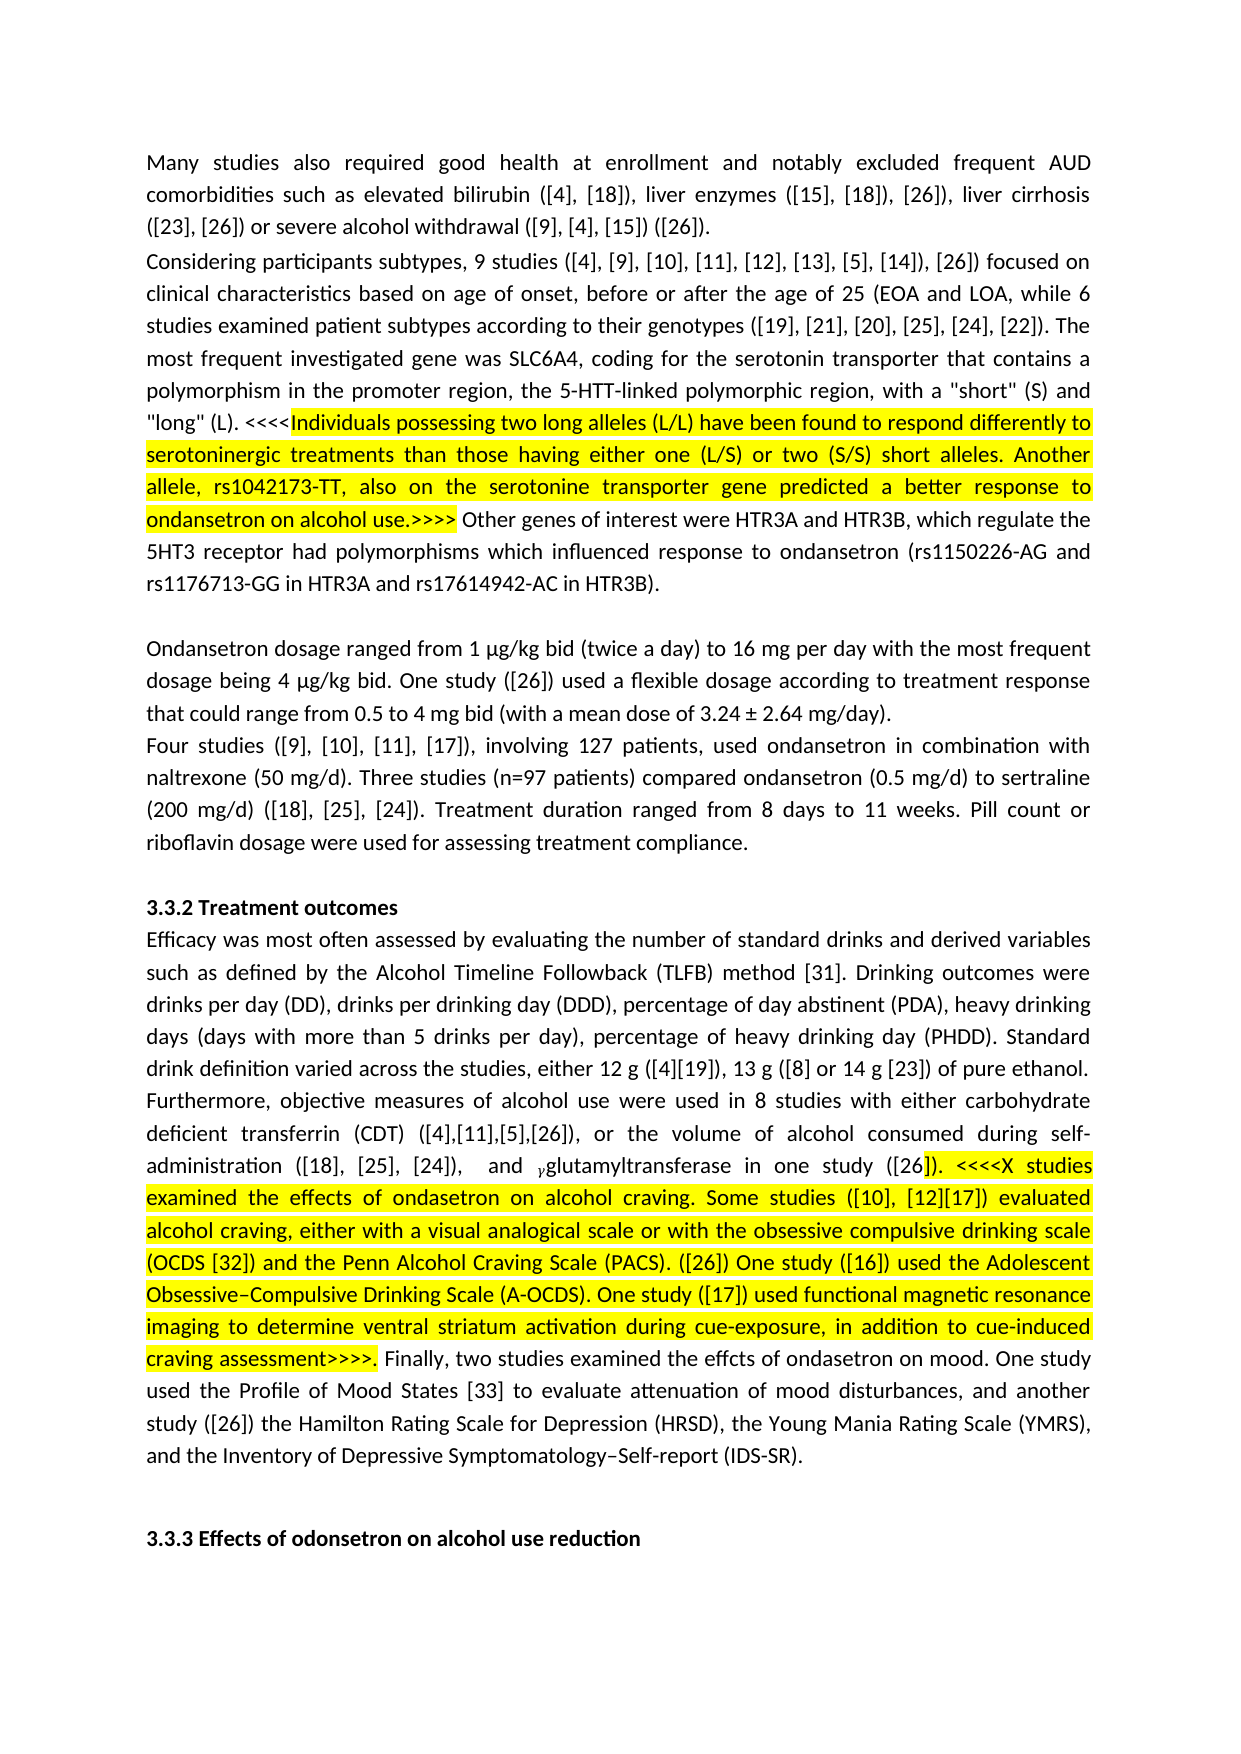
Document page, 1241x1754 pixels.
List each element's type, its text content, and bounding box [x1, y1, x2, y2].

text 3.3.2 Treatment outcomes [146, 893, 1093, 921]
text Four studies ([9], [10], [11], [17]), involving 127 patients, used ondansetron in combination with naltrexone (50 mg/d). Three studies (n=97 patients) compared ondansetron (0.5 mg/d) to sertraline (200 mg/d) ([18], [25], [24]). Treatment duration ranged from 8 days to 11 weeks. Pill count or riboflavin dosage were used for assessing treatment compliance. [146, 731, 1093, 856]
text Ondansetron dosage ranged from 1 µg/kg bid (twice a day) to 16 mg per day with the most frequent dosage being 4 µg/kg bid. One study ([26]) used a flexible dosage according to treatment response that could range from 0.5 to 4 mg bid (with a mean dose of 3.24 ± 2.64 mg/day). [146, 634, 1093, 727]
text Considering participants subtypes, 9 studies ([4], [9], [10], [11], [12], [13], [5], [14]), [26]) focused on clinical characteristics based on age of onset, before or after the age of 25 (EOA and LOA, while 6 studies examined patient subtypes according to their genotypes ([19], [21], [20], [25], [24], [22]). The most frequent investigated gene was SLC6A4, coding for the serotonin transporter that contains a polymorphism in the promoter region, the 5-HTT-linked polymorphic region, with a "short" (S) and "long" (L). <<<<Individuals possessing two long alleles (L/L) have been found to respond differently to serotoninergic treatments than those having either one (L/S) or two (S/S) short alleles. Another allele, rs1042173-TT, also on the serotonine transporter gene predicted a better response to ondansetron on alcohol use.>>>> Other genes of interest were HTR3A and HTR3B, which regulate the 5HT3 receptor had polymorphisms which influenced response to ondansetron (rs1150226-AG and rs1176713-GG in HTR3A and rs17614942-AC in HTR3B). [146, 247, 1093, 440]
text Efficacy was most often assessed by evaluating the number of standard drinks and derived variables such as defined by the Alcohol Timeline Followback (TLFB) method [31]. Drinking outcomes were drinks per day (DD), drinks per drinking day (DDD), percentage of day abstinent (PDA), heavy drinking days (days with more than 5 drinks per day), percentage of heavy drinking day (PHDD). Standard drink definition varied across the studies, either 12 g ([4][19]), 13 g ([8] or 14 g [23]) of pure ethanol. Furthermore, objective measures of alcohol use were used in 8 studies with either carbohydrate deficient transferrin (CDT) ([4],[11],[5],[26]), or the volume of alcohol consumed during self-administration ([18], [25], [24]), and 𝛾glutamyltransferase in one study ([26]). <<<<X studies examined the effects of ondasetron on alcohol craving. Some studies ([10], [12][17]) evaluated alcohol craving, either with a visual analogical scale or with the obsessive compulsive drinking scale (OCDS [32]) and the Penn Alcohol Craving Scale (PACS). ([26]) One study ([16]) used the Adolescent Obsessive–Compulsive Drinking Scale (A-OCDS). One study ([17]) used functional magnetic resonance imaging to determine ventral striatum activation during cue-exposure, in addition to cue-induced craving assessment>>>>. Finally, two studies examined the effcts of ondasetron on mood. One study used the Profile of Mood States [33] to evaluate attenuation of mood disturbances, and another study ([26]) the Hamilton Rating Scale for Depression (HRSD), the Young Mania Rating Scale (YMRS), and the Inventory of Depressive Symptomatology–Self-report (IDS-SR). [146, 1340, 1093, 1469]
text Many studies also required good health at enrollment and notably excluded frequent AUD comorbidities such as elevated bilirubin ([4], [18]), liver enzymes ([15], [18]), [26]), liver cirrhosis ([23], [26]) or severe alcohol withdrawal ([9], [4], [15]) ([26]). [146, 148, 1093, 240]
text 3.3.3 Effects of odonsetron on alcohol use reduction [146, 1524, 1093, 1552]
text Efficacy was most often assessed by evaluating the number of standard drinks and derived variables such as defined by the Alcohol Timeline Followback (TLFB) method [31]. Drinking outcomes were drinks per day (DD), drinks per drinking day (DDD), percentage of day abstinent (PDA), heavy drinking days (days with more than 5 drinks per day), percentage of heavy drinking day (PHDD). Standard drink definition varied across the studies, either 12 g ([4][19]), 13 g ([8] or 14 g [23]) of pure ethanol. Furthermore, objective measures of alcohol use were used in 8 studies with either carbohydrate deficient transferrin (CDT) ([4],[11],[5],[26]), or the volume of alcohol consumed during self-administration ([18], [25], [24]), and 𝛾glutamyltransferase in one study ([26]). <<<<X studies examined the effects of ondasetron on alcohol craving. Some studies ([10], [12][17]) evaluated alcohol craving, either with a visual analogical scale or with the obsessive compulsive drinking scale (OCDS [32]) and the Penn Alcohol Craving Scale (PACS). ([26]) One study ([16]) used the Adolescent Obsessive–Compulsive Drinking Scale (A-OCDS). One study ([17]) used functional magnetic resonance imaging to determine ventral striatum activation during cue-exposure, in addition to cue-induced craving assessment>>>>. Finally, two studies examined the effcts of ondasetron on mood. One study used the Profile of Mood States [33] to evaluate attenuation of mood disturbances, and another study ([26]) the Hamilton Rating Scale for Depression (HRSD), the Young Mania Rating Scale (YMRS), and the Inventory of Depressive Symptomatology–Self-report (IDS-SR). [146, 926, 1093, 1184]
text Considering participants subtypes, 9 studies ([4], [9], [10], [11], [12], [13], [5], [14]), [26]) focused on clinical characteristics based on age of onset, before or after the age of 25 (EOA and LOA, while 6 studies examined patient subtypes according to their genotypes ([19], [21], [20], [25], [24], [22]). The most frequent investigated gene was SLC6A4, coding for the serotonin transporter that contains a polymorphism in the promoter region, the 5-HTT-linked polymorphic region, with a "short" (S) and "long" (L). <<<<Individuals possessing two long alleles (L/L) have been found to respond differently to serotoninergic treatments than those having either one (L/S) or two (S/S) short alleles. Another allele, rs1042173-TT, also on the serotonine transporter gene predicted a better response to ondansetron on alcohol use.>>>> Other genes of interest were HTR3A and HTR3B, which regulate the 5HT3 receptor had polymorphisms which influenced response to ondansetron (rs1150226-AG and rs1176713-GG in HTR3A and rs17614942-AC in HTR3B). [146, 501, 1093, 597]
